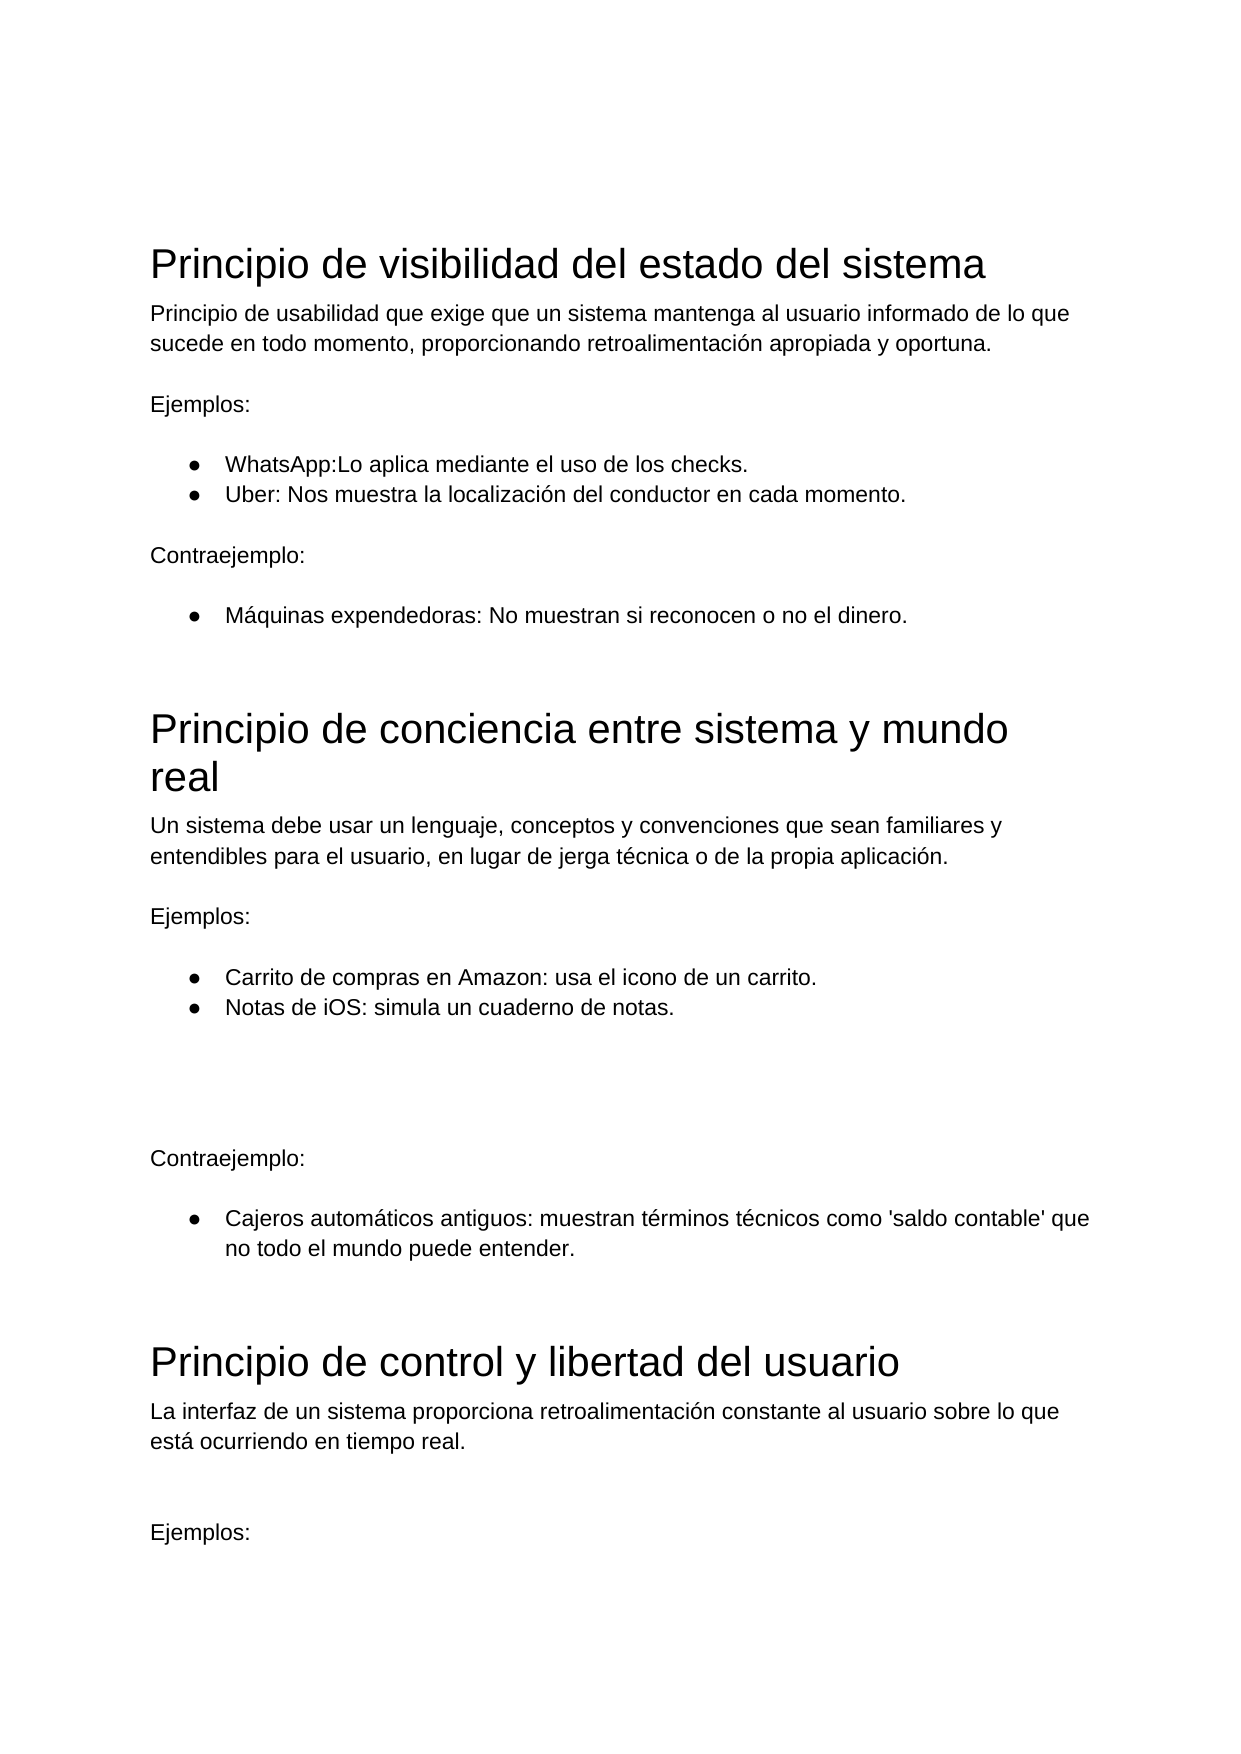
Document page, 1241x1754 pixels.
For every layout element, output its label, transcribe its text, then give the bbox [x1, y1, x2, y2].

subtitle Principio de visibilidad del estado del sistema [150, 239, 1090, 287]
text Contraejemplo: [150, 1145, 1090, 1171]
text Ejemplos: [150, 1519, 1090, 1545]
list Notas de iOS: simula un cuaderno de notas. [187, 994, 1090, 1020]
list Uber: Nos muestra la localización del conductor en cada momento. [187, 481, 1090, 508]
subtitle Principio de control y libertad del usuario [150, 1337, 1090, 1385]
text Contraejemplo: [150, 542, 1090, 568]
list Carrito de compras en Amazon: usa el icono de un carrito. [187, 963, 1090, 990]
text Un sistema debe usar un lenguaje, conceptos y convenciones que sean familiares y entendibles para el usuario, en lugar de jerga técnica o de la propia aplicación. [150, 812, 1090, 869]
text Ejemplos: [150, 391, 1090, 417]
list WhatsApp:Lo aplica mediante el uso de los checks. [187, 451, 1090, 477]
list Máquinas expendedoras: No muestran si reconocen o no el dinero. [187, 602, 1090, 628]
list Cajeros automáticos antiguos: muestran términos técnicos como 'saldo contable' que no todo el mundo puede entender. [187, 1205, 1090, 1262]
text Principio de usabilidad que exige que un sistema mantenga al usuario informado de lo que sucede en todo momento, proporcionando retroalimentación apropiada y oportuna. [150, 300, 1090, 357]
text Ejemplos: [150, 903, 1090, 929]
text La interfaz de un sistema proporciona retroalimentación constante al usuario sobre lo que está ocurriendo en tiempo real. [150, 1398, 1090, 1454]
subtitle Principio de conciencia entre sistema y mundo real [150, 704, 1090, 800]
